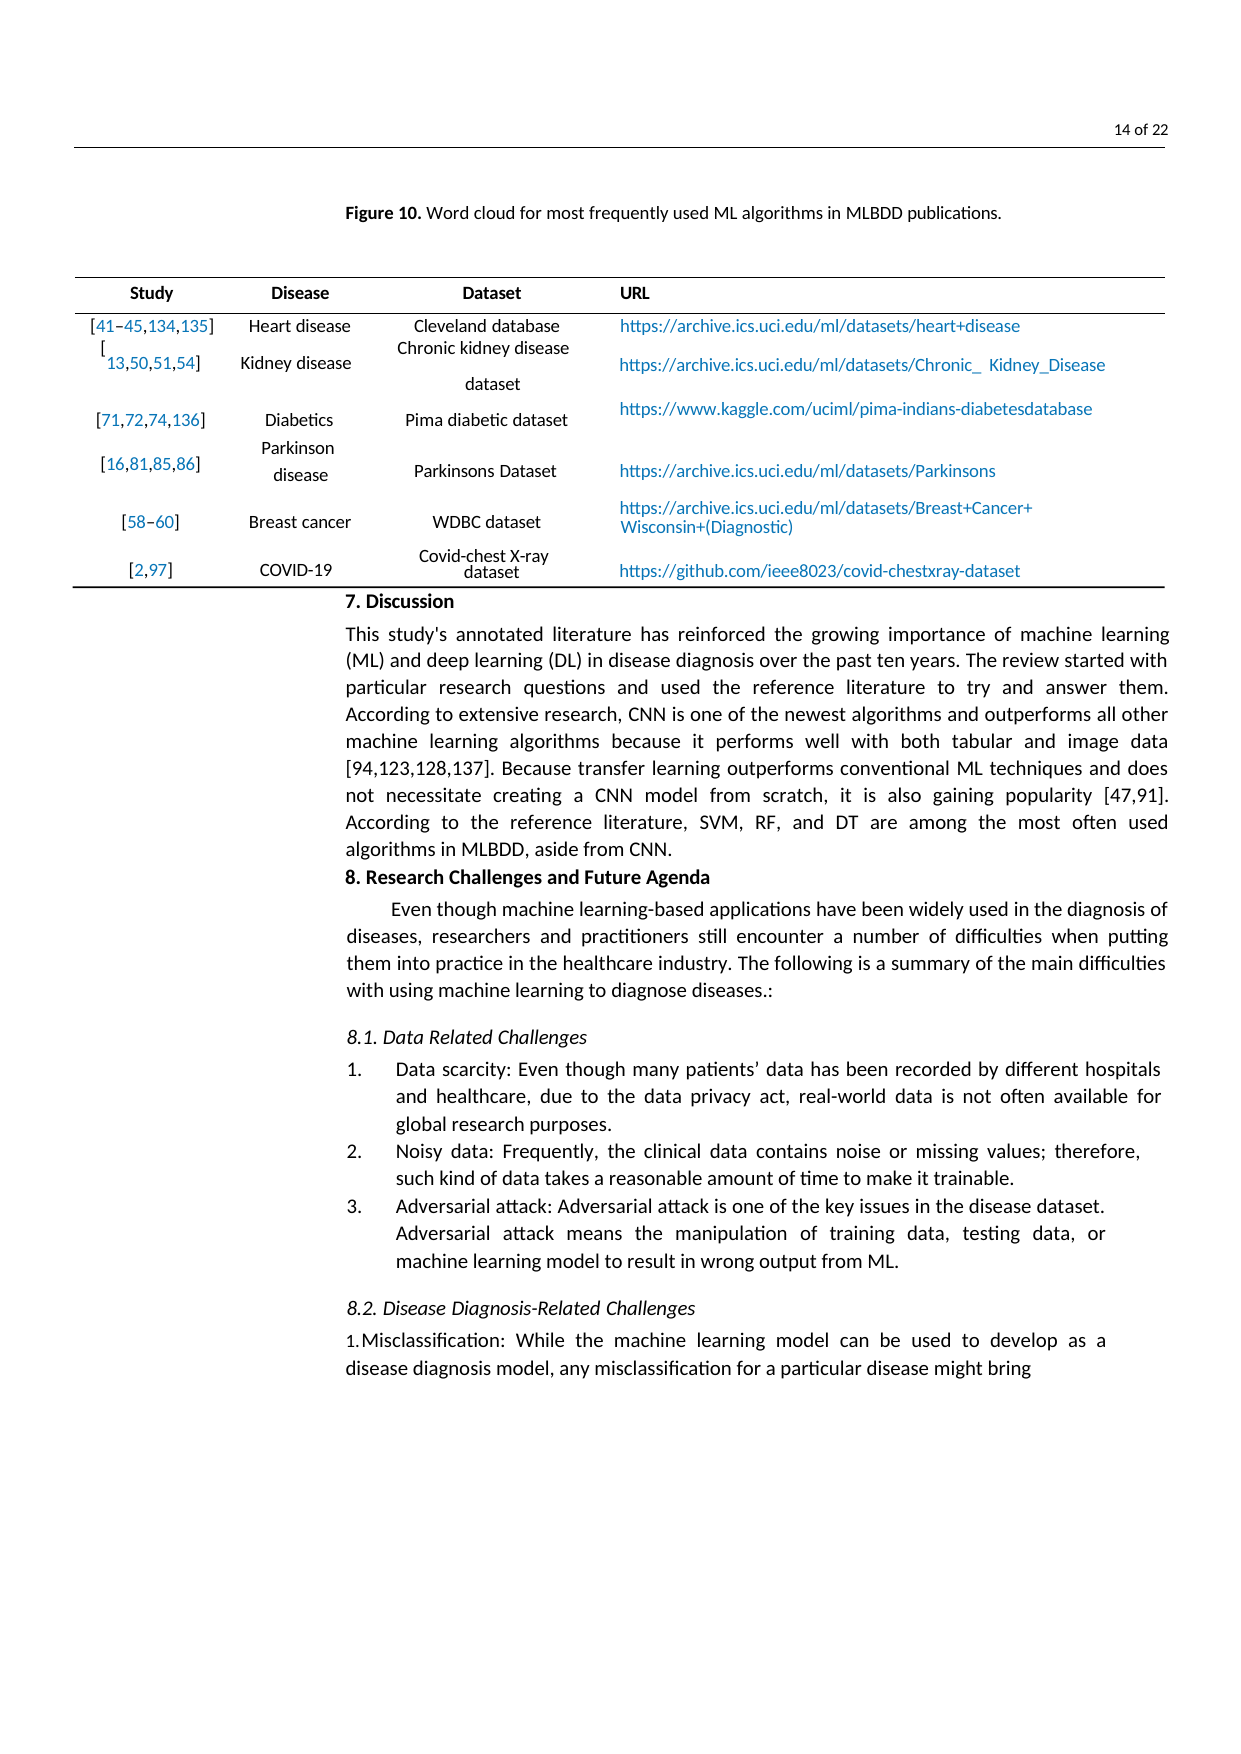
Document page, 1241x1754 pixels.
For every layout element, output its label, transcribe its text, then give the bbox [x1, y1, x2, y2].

text Parkinsons Dataset https://archive.ics.uci.edu/ml/datasets/Parkinsons [414, 459, 1211, 482]
text [16,81,85,86] Parkinson disease [100, 455, 336, 486]
subtitle Discussion [345, 589, 1211, 614]
text dataset [59, 376, 521, 393]
text Even though machine learning-based applications have been widely used in the diagnosis of diseases, researchers and practitioners still encounter a number of difficulties when putting them into practice in the healthcare industry. The following is a summary of the main difficulties with using machine learning to diagnose diseases.: [346, 896, 1168, 1002]
table_cell https://archive.ics.uci.edu/ml/datasets/heart+disease [590, 314, 1165, 338]
table_header URL [590, 278, 1165, 313]
text Figure 10. Word cloud for most frequently used ML algorithms in MLBDD publications. [345, 201, 1211, 224]
text https://github.com/ieee8023/covid-chestxray-dataset [619, 559, 1211, 582]
table_header Disease [231, 278, 382, 313]
table_cell Heart disease [231, 314, 382, 338]
list Data Related Challenges [346, 1024, 1211, 1049]
table_header Study [75, 278, 231, 313]
text This study's annotated literature has reinforced the growing importance of machine learning (ML) and deep learning (DL) in disease diagnosis over the past ten years. The review started with particular research questions and used the reference literature to try and answer them. According to extensive research, CNN is one of the newest algorithms and outperforms all other machine learning algorithms because it performs well with both tabular and image data [94,123,128,137]. Because transfer learning outperforms conventional ML techniques and does not necessitate creating a CNN model from scratch, it is also gaining popularity [47,91]. According to the reference literature, SVM, RF, and DT are among the most often used algorithms in MLBDD, aside from CNN. [345, 621, 1169, 861]
table_cell [41–45,134,135] [75, 314, 231, 338]
text [58–60] Breast cancer WDBC dataset https://archive.ics.uci.edu/ml/datasets/Breast+Cancer+ [121, 494, 1211, 519]
list Misclassification: While the machine learning model can be used to develop as a disease diagnosis model, any misclassification for a particular disease might bring [345, 1327, 1107, 1380]
text https://archive.ics.uci.edu/ml/datasets/Chronic_ Kidney_Disease [619, 353, 1211, 376]
text [2,97] COVID-19 Covid-chest X-ray dataset [128, 542, 550, 583]
list Data scarcity: Even though many patients’ data has been recorded by different hospitals and healthcare, due to the data privacy act, real-world data is not often available for global research purposes. [346, 1056, 1162, 1136]
list Disease Diagnosis-Related Challenges [346, 1295, 1211, 1320]
table_cell Cleveland database [383, 314, 590, 338]
text [71,72,74,136] Diabetics Pima diabetic dataset https://www.kaggle.com/uciml/pima-indians-diabetesdatabase [96, 397, 1211, 431]
text [13,50,51,54] Kidney disease Chronic kidney disease [100, 346, 570, 376]
list Noisy data: Frequently, the clinical data contains noise or missing values; therefore, such kind of data takes a reasonable amount of time to make it trainable. [346, 1139, 1141, 1191]
table_header Dataset [383, 278, 590, 313]
list Adversarial attack: Adversarial attack is one of the key issues in the disease dataset. Adversarial attack means the manipulation of training data, testing data, or machine learning model to result in wrong output from ML. [346, 1193, 1106, 1273]
subtitle Research Challenges and Future Agenda [345, 864, 1211, 889]
text Wisconsin+(Diagnostic) [203, 519, 1211, 537]
